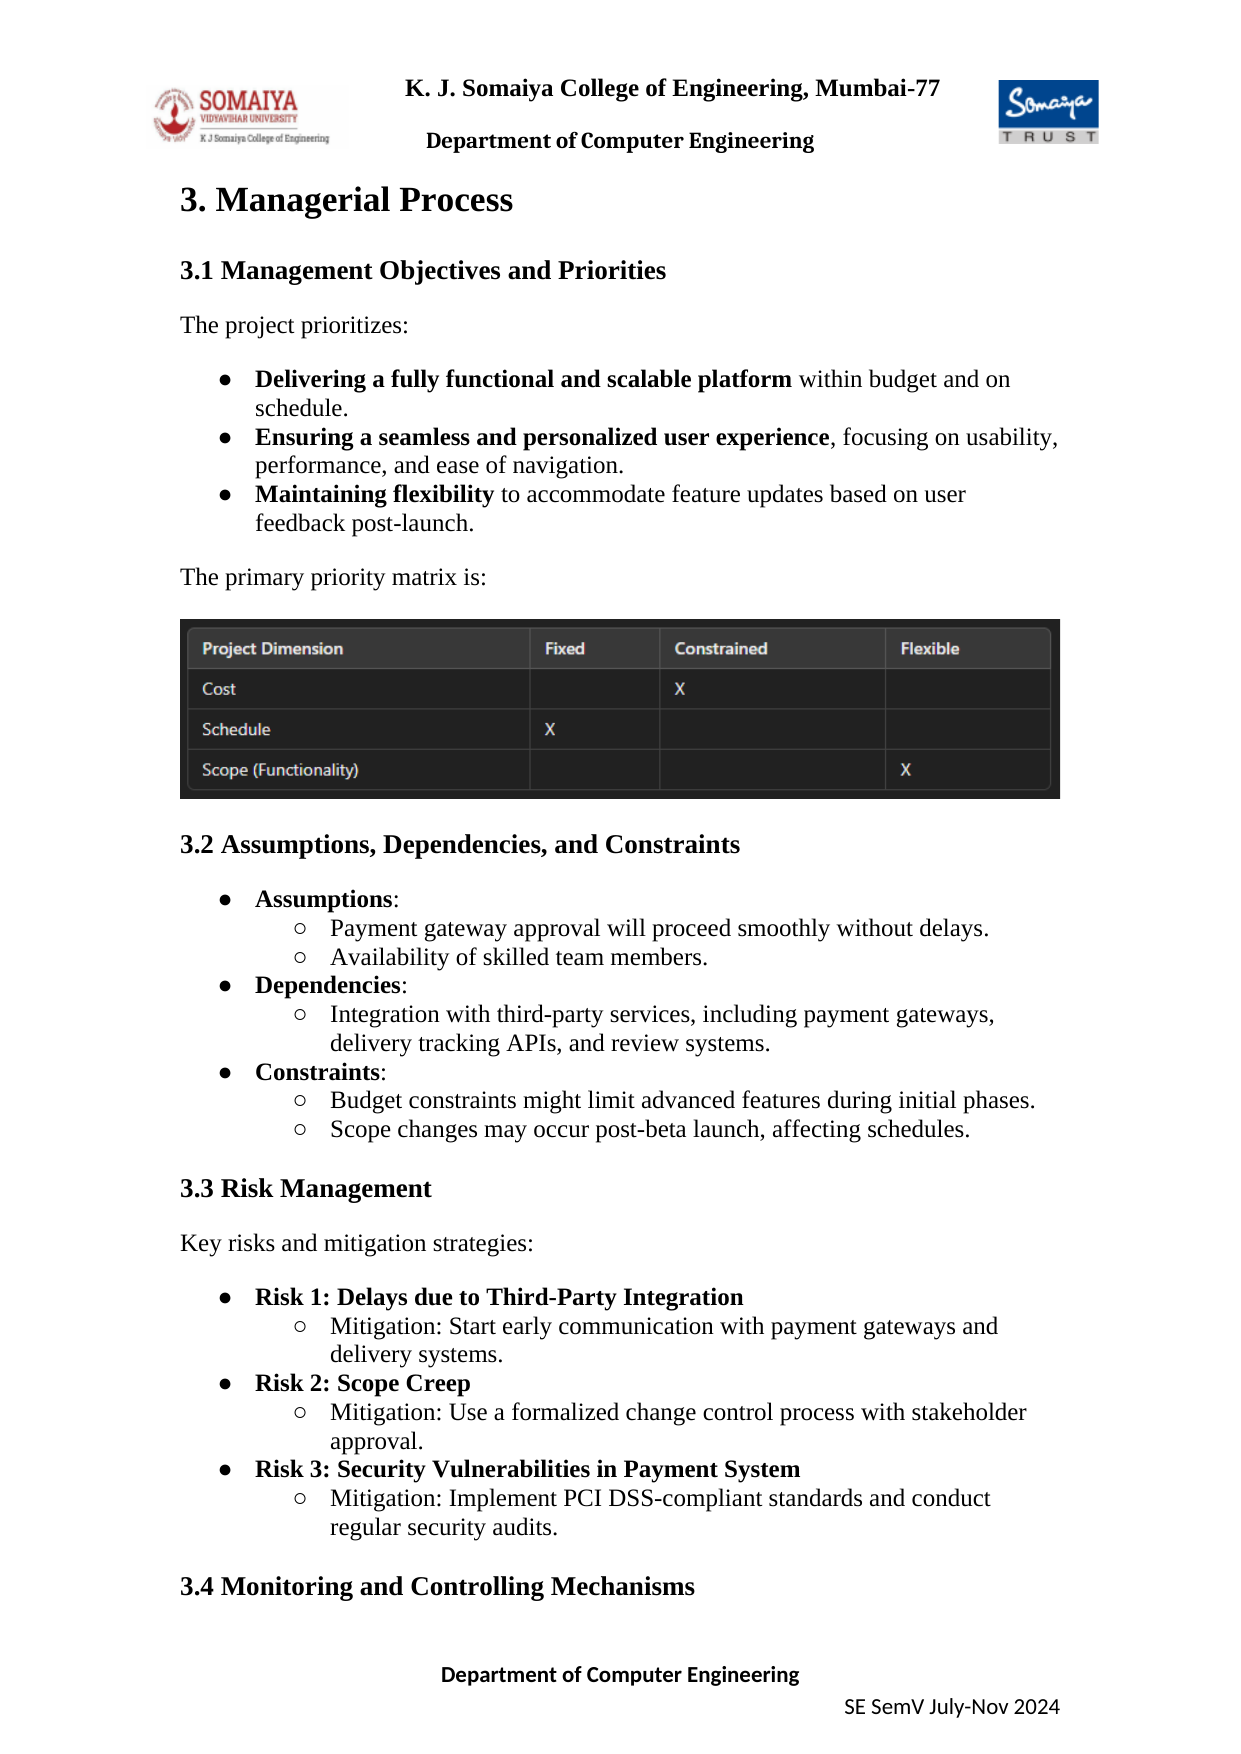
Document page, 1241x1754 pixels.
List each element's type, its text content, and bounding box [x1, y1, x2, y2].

list Mitigation: Start early communication with payment gateways and delivery systems. [292, 1311, 1060, 1368]
text The primary priority matrix is: [180, 562, 1060, 591]
list Availability of skilled team members. [292, 942, 1060, 971]
list Constraints: [217, 1057, 1060, 1086]
list Payment gateway approval will proceed smoothly without delays. [292, 913, 1060, 942]
list Maintaining flexibility to accommodate feature updates based on user feedback post-launch. [217, 479, 1060, 537]
subtitle 3. Managerial Process [180, 178, 1060, 219]
subtitle 3.3 Risk Management [180, 1172, 1060, 1203]
subtitle 3.4 Monitoring and Controlling Mechanisms [180, 1570, 1060, 1601]
list Delivering a fully functional and scalable platform within budget and on schedule. [217, 364, 1060, 422]
list Scope changes may occur post-beta launch, affecting schedules. [292, 1114, 1060, 1143]
text The project prioritizes: [180, 311, 1060, 339]
picture [146, 85, 349, 149]
picture [180, 619, 1061, 799]
subtitle 3.1 Management Objectives and Priorities [180, 254, 1060, 286]
picture [998, 80, 1099, 144]
list Dependencies: [217, 971, 1060, 999]
list Ensuring a seamless and personalized user experience, focusing on usability, performance, and ease of navigation. [217, 422, 1060, 479]
list Integration with third-party services, including payment gateways, delivery tracking APIs, and review systems. [292, 999, 1060, 1057]
list Budget constraints might limit advanced features during initial phases. [292, 1086, 1060, 1114]
text Key risks and mitigation strategies: [180, 1228, 1060, 1257]
subtitle 3.2 Assumptions, Dependencies, and Constraints [180, 828, 1060, 859]
list Mitigation: Use a formalized change control process with stakeholder approval. [292, 1397, 1060, 1454]
list Assumptions: [217, 884, 1060, 913]
list Mitigation: Implement PCI DSS-compliant standards and conduct regular security audits. [292, 1483, 1060, 1541]
list Risk 3: Security Vulnerabilities in Payment System [217, 1454, 1060, 1483]
list Risk 2: Scope Creep [217, 1368, 1060, 1397]
list Risk 1: Delays due to Third-Party Integration [217, 1282, 1060, 1311]
